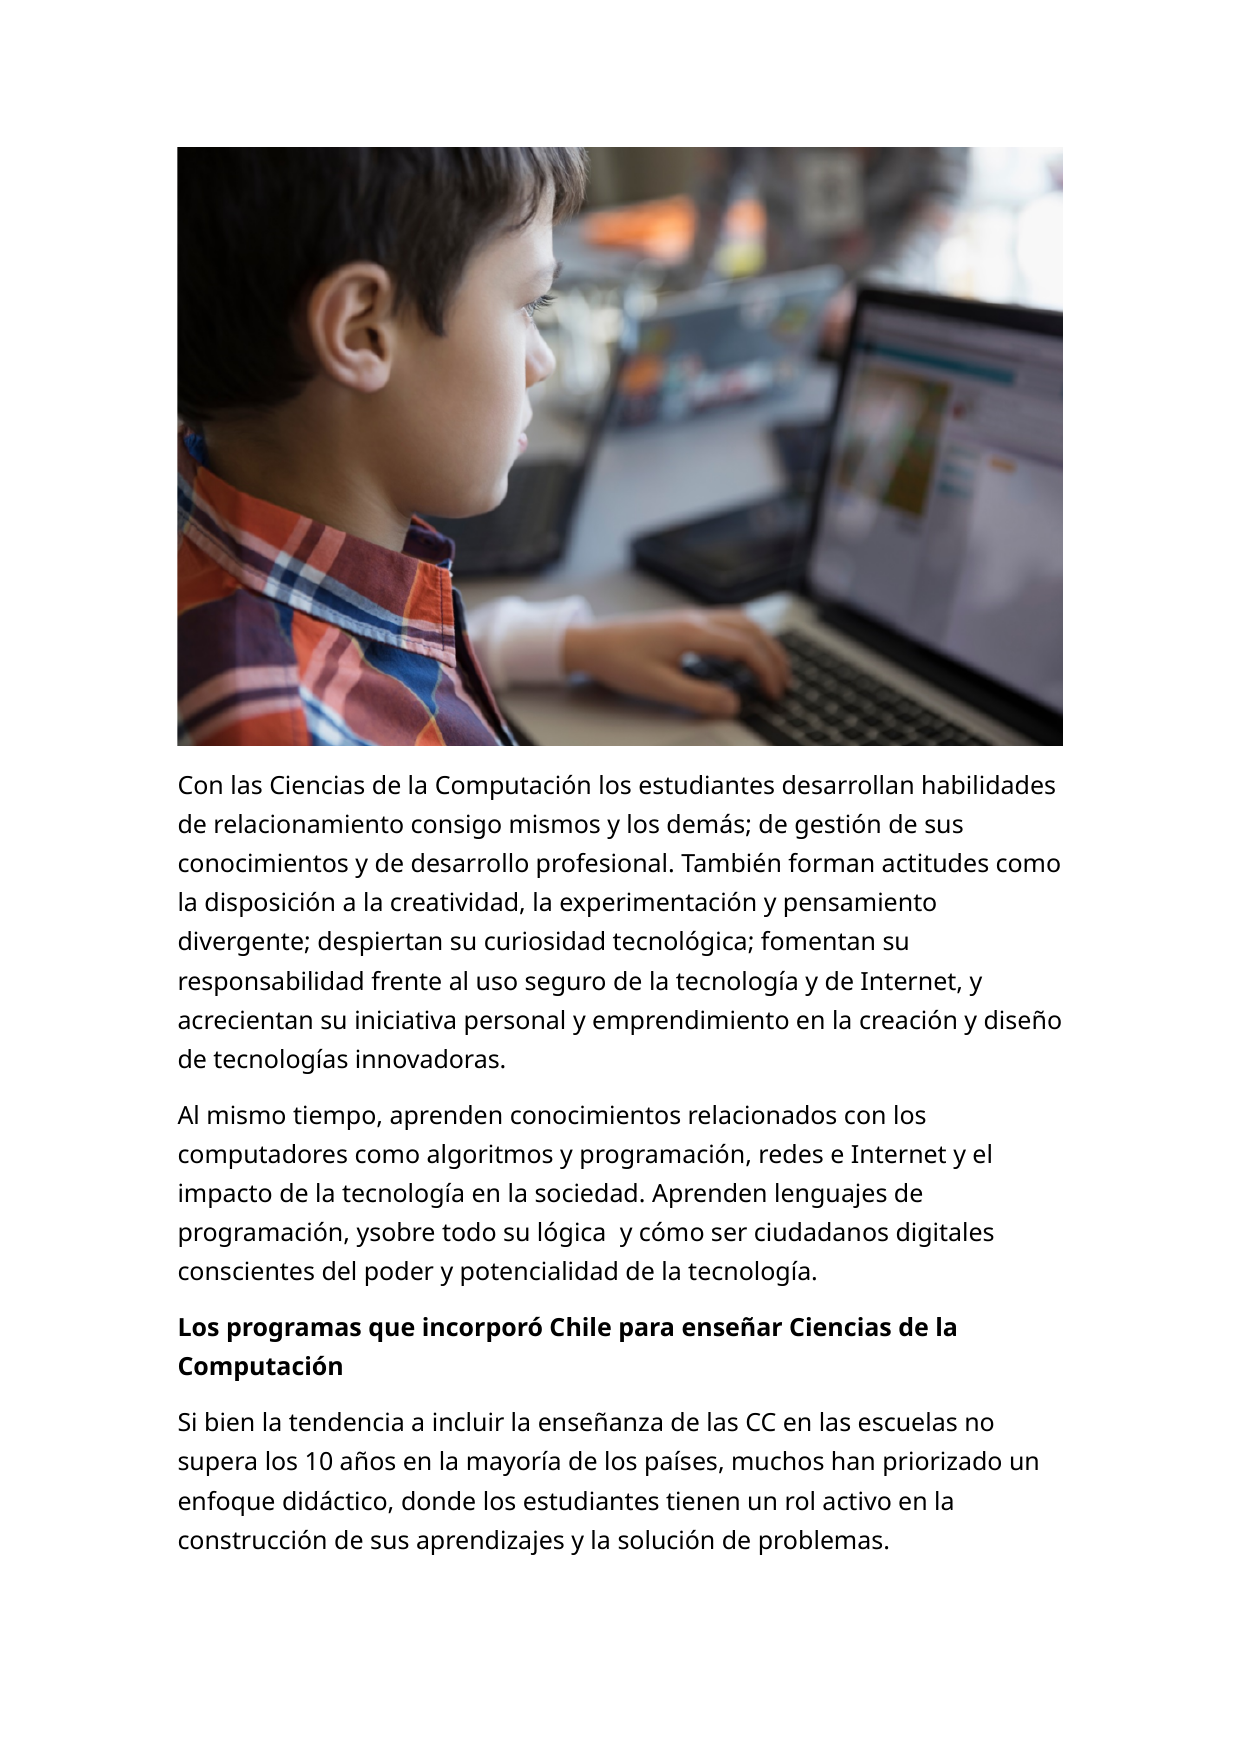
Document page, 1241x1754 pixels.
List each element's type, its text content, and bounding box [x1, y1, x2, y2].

text Con las Ciencias de la Computación los estudiantes desarrollan habilidades de relacionamiento consigo mismos y los demás; de gestión de sus conocimientos y de desarrollo profesional. También forman actitudes como la disposición a la creatividad, la experimentación y pensamiento divergente; despiertan su curiosidad tecnológica; fomentan su responsabilidad frente al uso seguro de la tecnología y de Internet, y acrecientan su iniciativa personal y emprendimiento en la creación y diseño de tecnologías innovadoras. [177, 767, 1063, 1076]
text Al mismo tiempo, aprenden conocimientos relacionados con los computadores como algoritmos y programación, redes e Internet y el impacto de la tecnología en la sociedad. Aprenden lenguajes de programación, ysobre todo su lógica y cómo ser ciudadanos digitales conscientes del poder y potencialidad de la tecnología. [177, 1097, 1063, 1288]
picture [177, 147, 1063, 746]
text Los programas que incorporó Chile para enseñar Ciencias de la Computación [177, 1310, 1063, 1383]
text Si bien la tendencia a incluir la enseñanza de las CC en las escuelas no supera los 10 años en la mayoría de los países, muchos han priorizado un enfoque didáctico, donde los estudiantes tienen un rol activo en la construcción de sus aprendizajes y la solución de problemas. [177, 1405, 1063, 1556]
